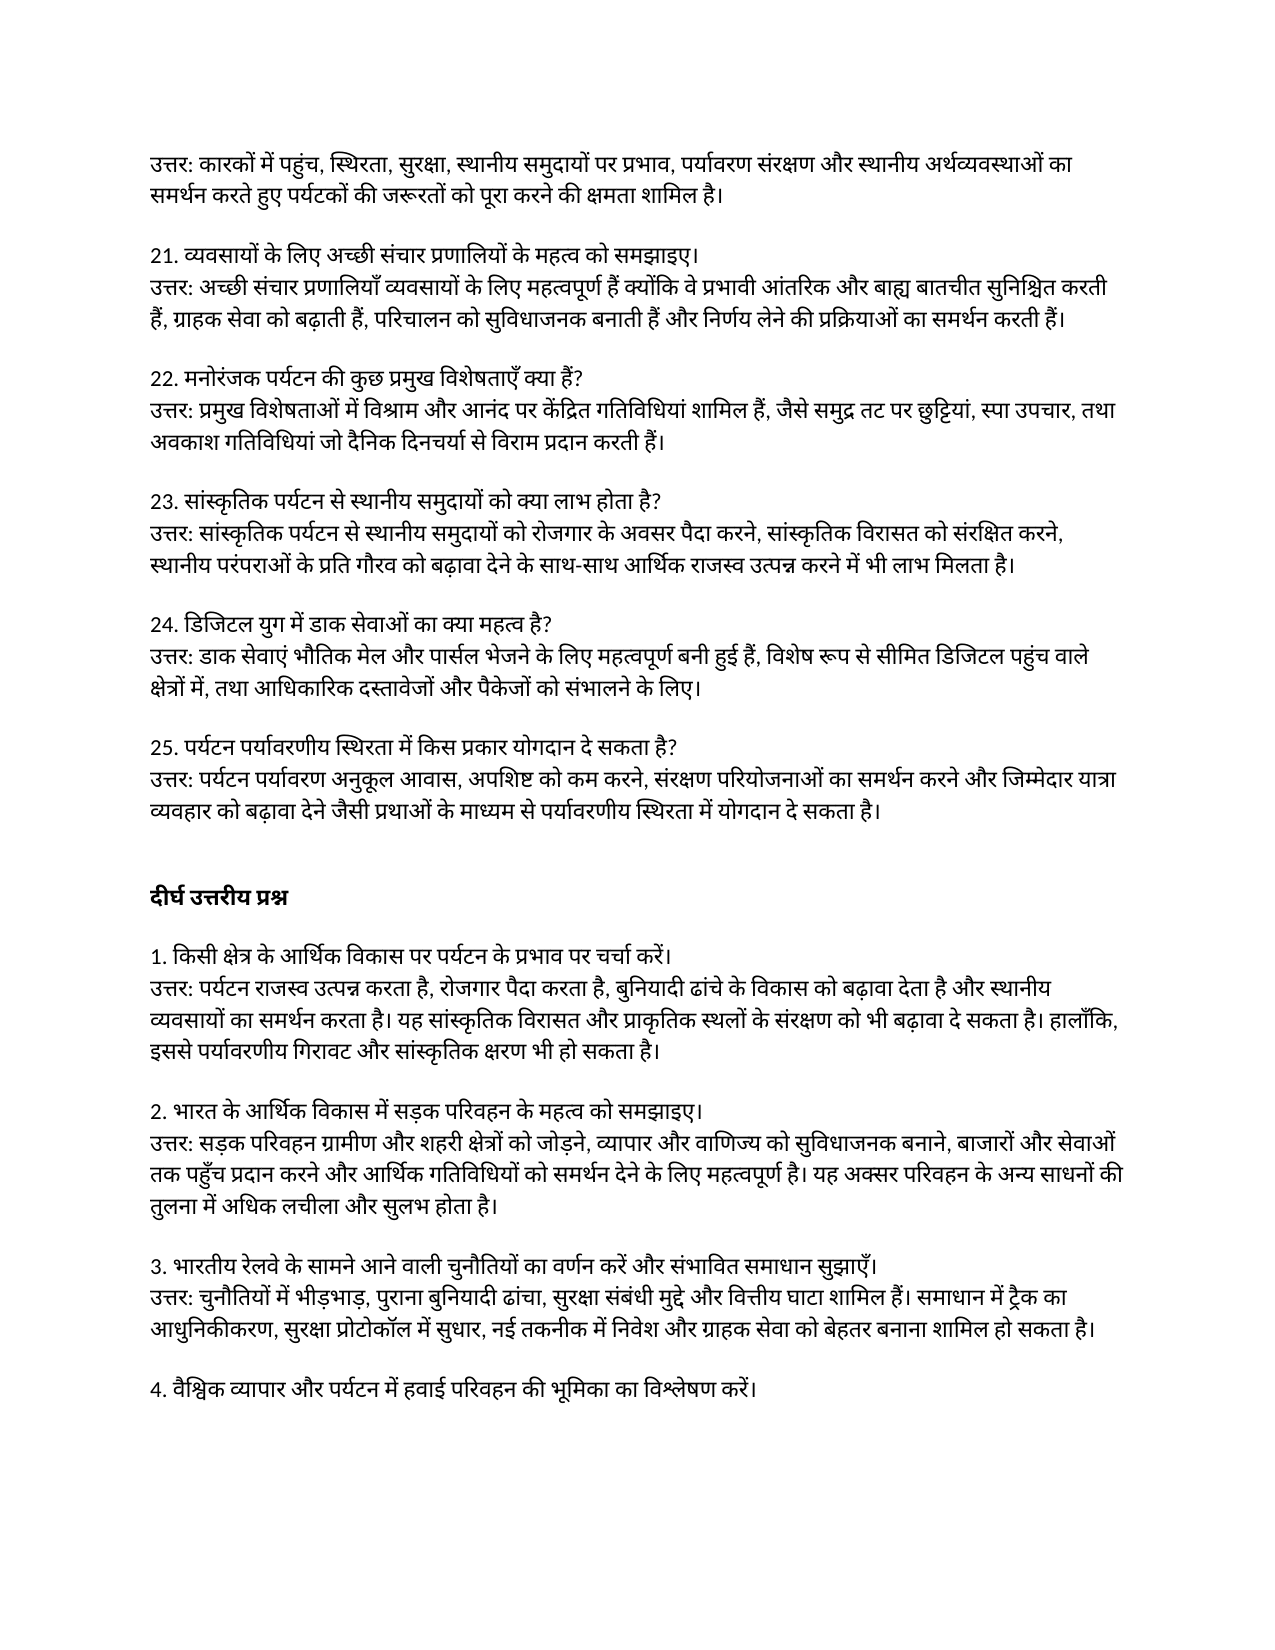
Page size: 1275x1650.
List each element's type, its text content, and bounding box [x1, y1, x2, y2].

text 1. किसी क्षेत्र के आर्थिक विकास पर पर्यटन के प्रभाव पर चर्चा करें। [150, 942, 1125, 974]
text 2. भारत के आर्थिक विकास में सड़क परिवहन के महत्व को समझाइए। [150, 1097, 1125, 1129]
text उत्तर: पर्यटन राजस्व उत्पन्न करता है, रोजगार पैदा करता है, बुनियादी ढांचे के विकास को बढ़ावा देता है और स्थानीय व्यवसायों का समर्थन करता है। यह सांस्कृतिक विरासत और प्राकृतिक स्थलों के संरक्षण को भी बढ़ावा दे सकता है। हालाँकि, इससे पर्यावरणीय गिरावट और सांस्कृतिक क्षरण भी हो सकता है। [150, 974, 1125, 1069]
text 24. डिजिटल युग में डाक सेवाओं का क्या महत्व है? [150, 610, 1125, 642]
text 22. मनोरंजक पर्यटन की कुछ प्रमुख विशेषताएँ क्या हैं? [150, 364, 1125, 396]
text उत्तर: सांस्कृतिक पर्यटन से स्थानीय समुदायों को रोजगार के अवसर पैदा करने, सांस्कृतिक विरासत को संरक्षित करने, स्थानीय परंपराओं के प्रति गौरव को बढ़ावा देने के साथ-साथ आर्थिक राजस्व उत्पन्न करने में भी लाभ मिलता है। [150, 519, 1125, 582]
text उत्तर: डाक सेवाएं भौतिक मेल और पार्सल भेजने के लिए महत्वपूर्ण बनी हुई हैं, विशेष रूप से सीमित डिजिटल पहुंच वाले क्षेत्रों में, तथा आधिकारिक दस्तावेजों और पैकेजों को संभालने के लिए। [150, 642, 1125, 705]
text उत्तर: चुनौतियों में भीड़भाड़, पुराना बुनियादी ढांचा, सुरक्षा संबंधी मुद्दे और वित्तीय घाटा शामिल हैं। समाधान में ट्रैक का आधुनिकीकरण, सुरक्षा प्रोटोकॉल में सुधार, नई तकनीक में निवेश और ग्राहक सेवा को बेहतर बनाना शामिल हो सकता है। [150, 1283, 1125, 1347]
text उत्तर: पर्यटन पर्यावरण अनुकूल आवास, अपशिष्ट को कम करने, संरक्षण परियोजनाओं का समर्थन करने और जिम्मेदार यात्रा व्यवहार को बढ़ावा देने जैसी प्रथाओं के माध्यम से पर्यावरणीय स्थिरता में योगदान दे सकता है। [150, 765, 1125, 828]
text उत्तर: सड़क परिवहन ग्रामीण और शहरी क्षेत्रों को जोड़ने, व्यापार और वाणिज्य को सुविधाजनक बनाने, बाजारों और सेवाओं तक पहुँच प्रदान करने और आर्थिक गतिविधियों को समर्थन देने के लिए महत्वपूर्ण है। यह अक्सर परिवहन के अन्य साधनों की तुलना में अधिक लचीला और सुलभ होता है। [150, 1129, 1125, 1224]
text उत्तर: कारकों में पहुंच, स्थिरता, सुरक्षा, स्थानीय समुदायों पर प्रभाव, पर्यावरण संरक्षण और स्थानीय अर्थव्यवस्थाओं का समर्थन करते हुए पर्यटकों की जरूरतों को पूरा करने की क्षमता शामिल है। [150, 150, 1125, 213]
text उत्तर: प्रमुख विशेषताओं में विश्राम और आनंद पर केंद्रित गतिविधियां शामिल हैं, जैसे समुद्र तट पर छुट्टियां, स्पा उपचार, तथा अवकाश गतिविधियां जो दैनिक दिनचर्या से विराम प्रदान करती हैं। [150, 396, 1125, 459]
text 25. पर्यटन पर्यावरणीय स्थिरता में किस प्रकार योगदान दे सकता है? [150, 733, 1125, 765]
text 3. भारतीय रेलवे के सामने आने वाली चुनौतियों का वर्णन करें और संभावित समाधान सुझाएँ। [150, 1252, 1125, 1283]
text 21. व्यवसायों के लिए अच्छी संचार प्रणालियों के महत्व को समझाइए। [150, 241, 1125, 273]
text 23. सांस्कृतिक पर्यटन से स्थानीय समुदायों को क्या लाभ होता है? [150, 487, 1125, 519]
text दीर्घ उत्तरीय प्रश्न [150, 884, 1125, 914]
text 4. वैश्विक व्यापार और पर्यटन में हवाई परिवहन की भूमिका का विश्लेषण करें। [150, 1375, 1125, 1406]
text उत्तर: अच्छी संचार प्रणालियाँ व्यवसायों के लिए महत्वपूर्ण हैं क्योंकि वे प्रभावी आंतरिक और बाह्य बातचीत सुनिश्चित करती हैं, ग्राहक सेवा को बढ़ाती हैं, परिचालन को सुविधाजनक बनाती हैं और निर्णय लेने की प्रक्रियाओं का समर्थन करती हैं। [150, 273, 1125, 336]
